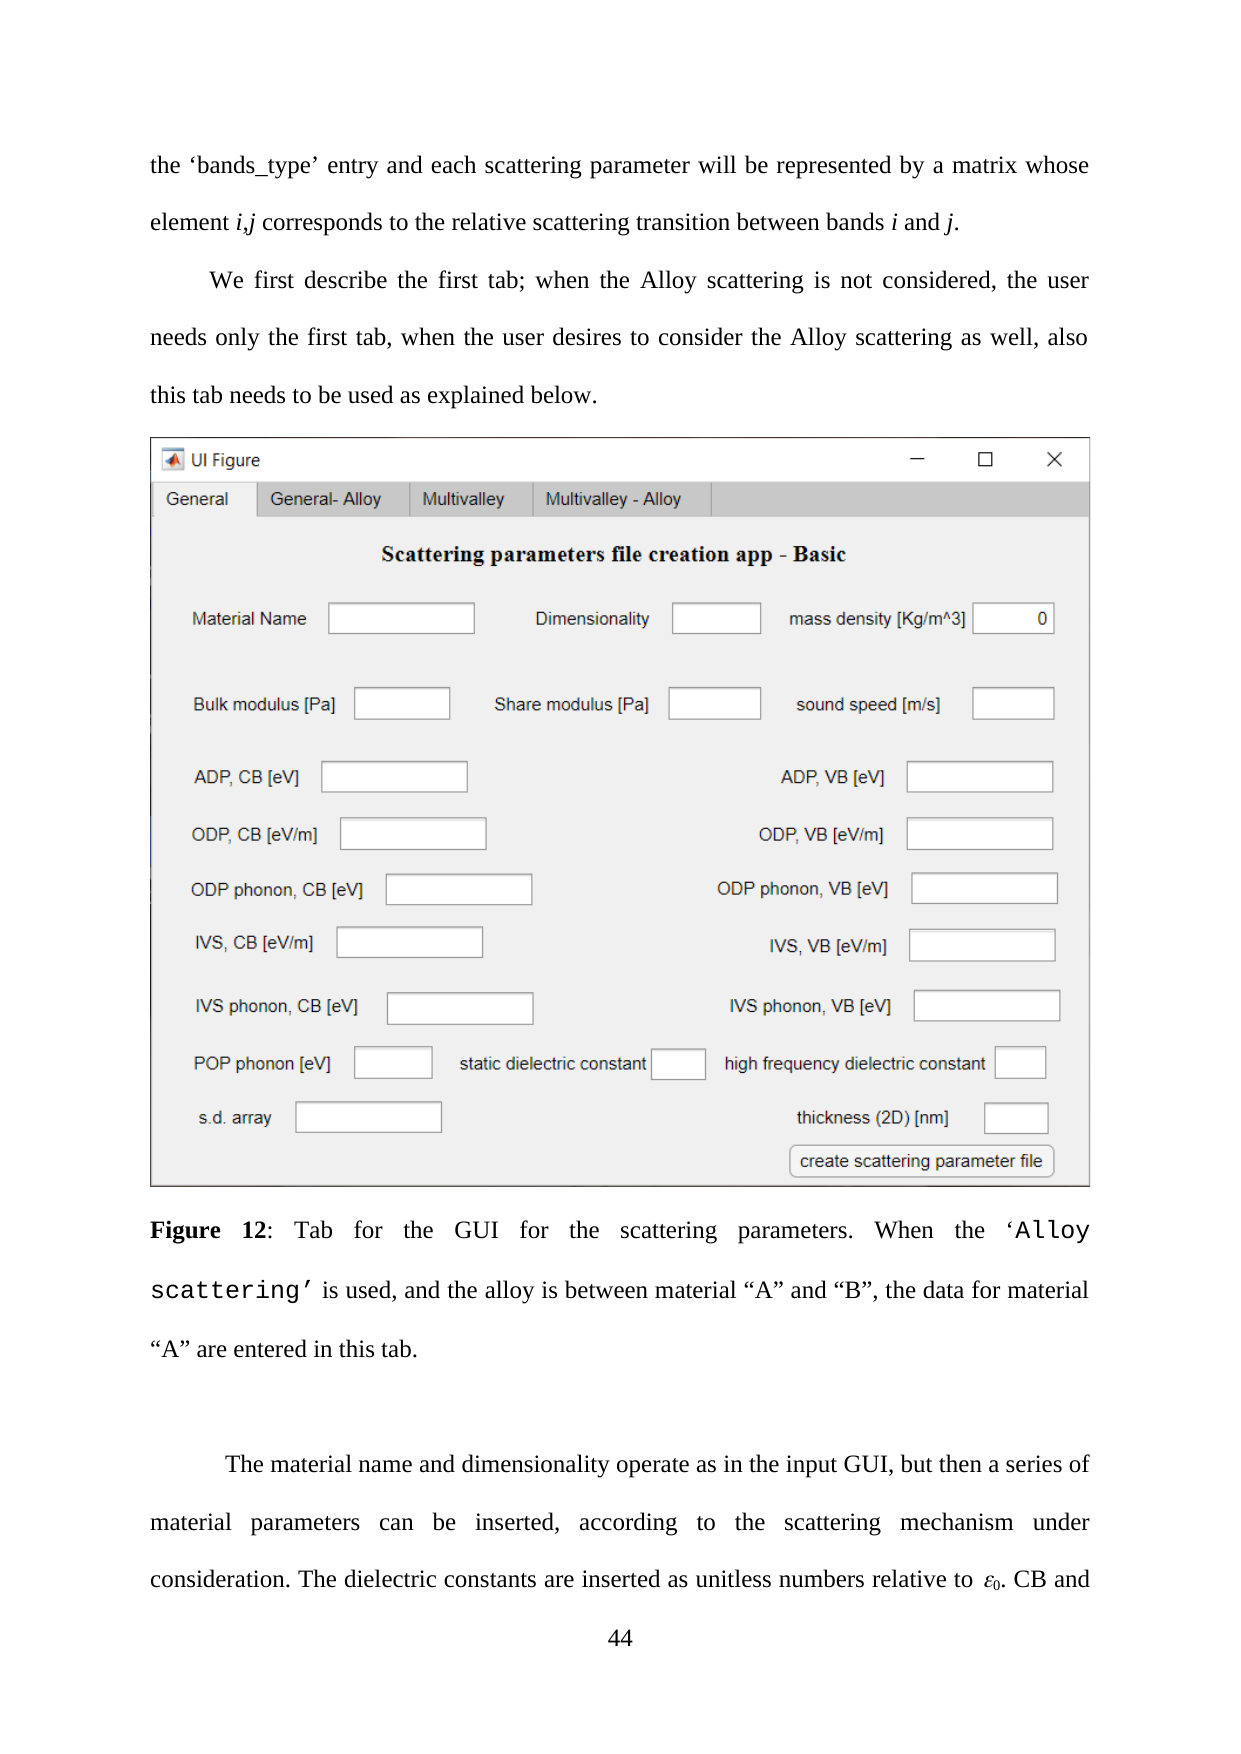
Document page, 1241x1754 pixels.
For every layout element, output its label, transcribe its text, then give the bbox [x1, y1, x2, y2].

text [150, 179, 1090, 236]
picture [150, 437, 1091, 1187]
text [150, 1449, 1090, 1593]
text We first describe the first tab; when the Alloy scattering is not considered, the user needs only the first tab, when the user desires to consider the Alloy scattering as well, also this tab needs to be used as explained below. [150, 265, 1090, 409]
text Figure 12: Tab for the GUI for the scattering parameters. When the ‘Alloy scattering’ is used, and the alloy is between material “A” and “B”, the data for material “A” are entered in this tab. [150, 1215, 1090, 1363]
